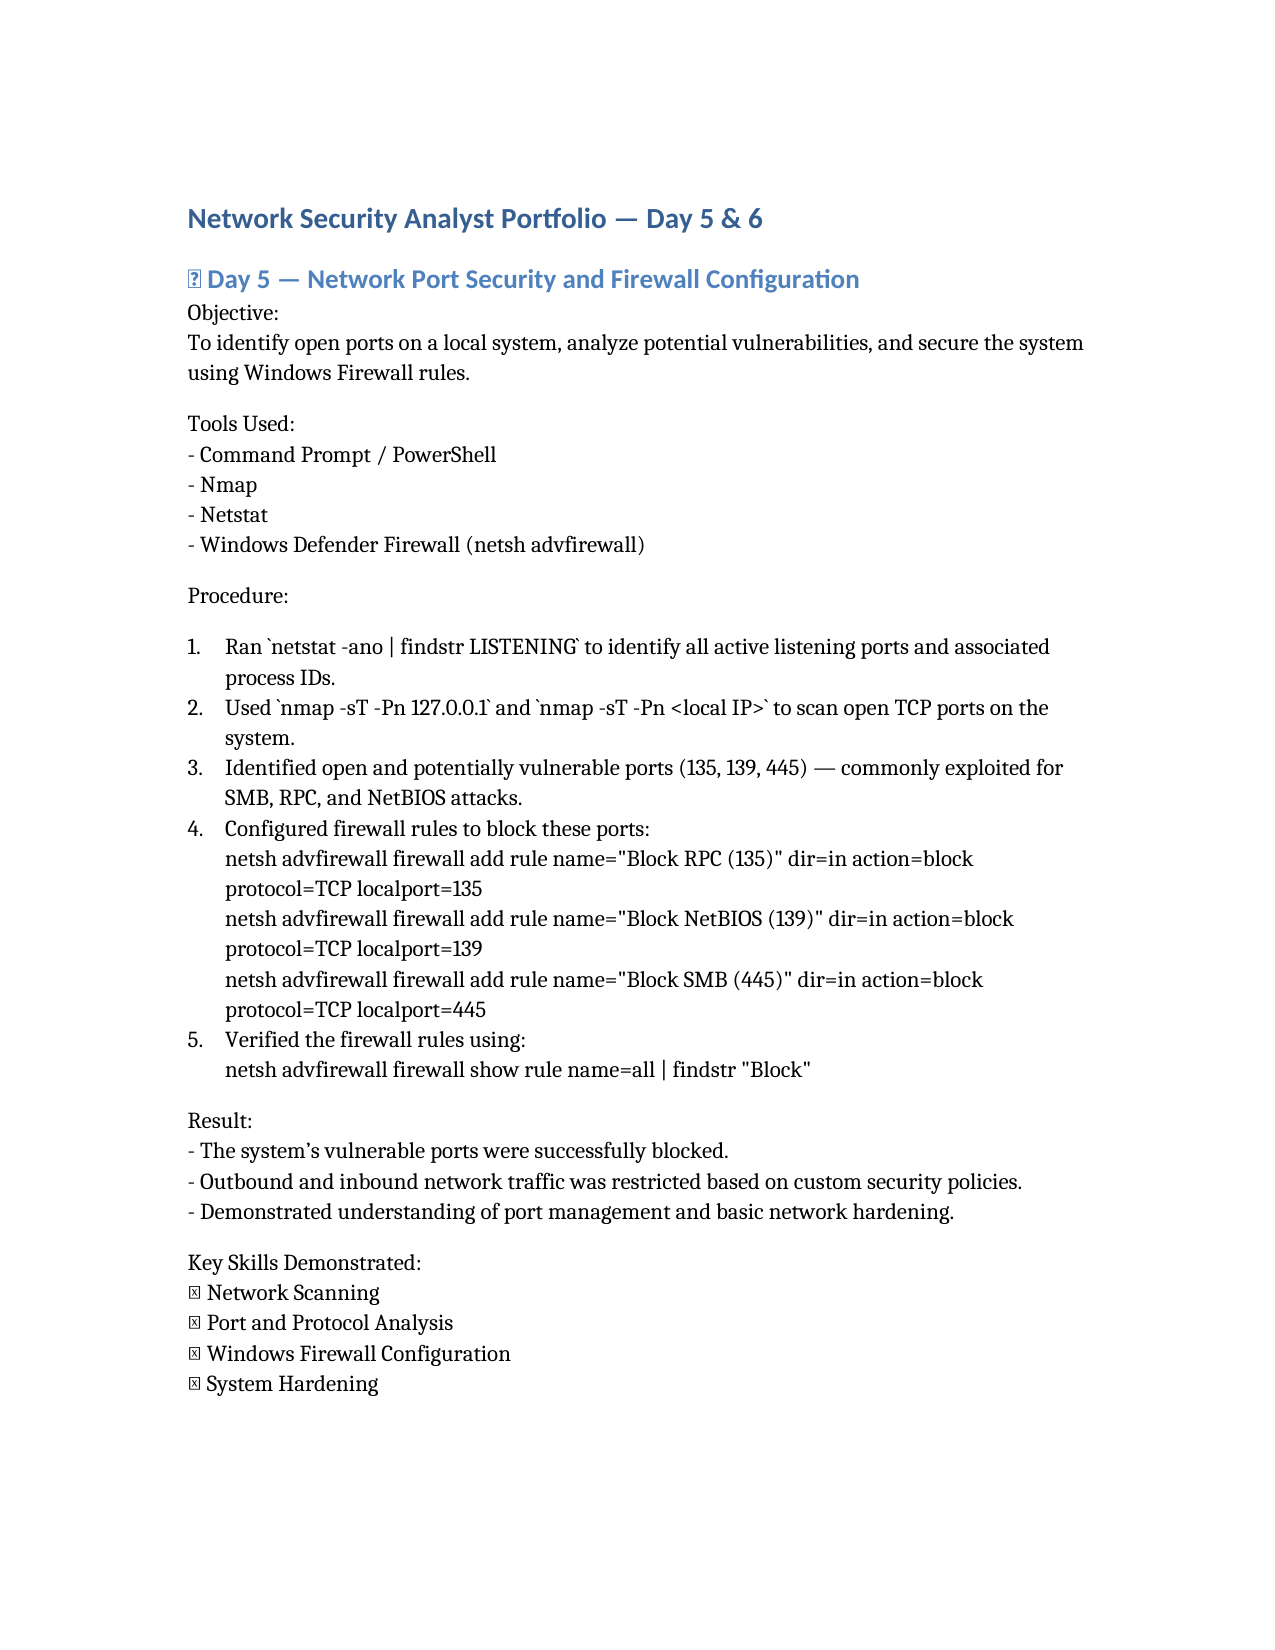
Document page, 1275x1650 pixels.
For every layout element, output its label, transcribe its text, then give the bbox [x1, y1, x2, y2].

subtitle 🧠 Day 5 — Network Port Security and Firewall Configuration [187, 262, 1087, 295]
list Used `nmap -sT -Pn 127.0.0.1` and `nmap -sT -Pn <local IP>` to scan open TCP ports on the system. [187, 694, 1087, 751]
list Verified the firewall rules using: netsh advfirewall firewall show rule name=all | findstr "Block" [187, 1027, 1087, 1083]
subtitle Network Security Analyst Portfolio — Day 5 & 6 [187, 200, 1087, 236]
text Procedure: [187, 583, 1087, 609]
text Result: - The system’s vulnerable ports were successfully blocked. - Outbound and inbound network traffic was restricted based on custom security policies. - Demonstrated understanding of port management and basic network hardening. [187, 1108, 1087, 1225]
list Identified open and potentially vulnerable ports (135, 139, 445) — commonly exploited for SMB, RPC, and NetBIOS attacks. [187, 755, 1087, 811]
list Ran `netstat -ano | findstr LISTENING` to identify all active listening ports and associated process IDs. [187, 634, 1087, 691]
text Key Skills Demonstrated: ✅ Network Scanning ✅ Port and Protocol Analysis ✅ Windows Firewall Configuration ✅ System Hardening [187, 1250, 1087, 1397]
text Tools Used: - Command Prompt / PowerShell - Nmap - Netstat - Windows Defender Firewall (netsh advfirewall) [187, 411, 1087, 558]
list Configured firewall rules to block these ports: netsh advfirewall firewall add rule name="Block RPC (135)" dir=in action=block protocol=TCP localport=135 netsh advfirewall firewall add rule name="Block NetBIOS (139)" dir=in action=block protocol=TCP localport=139 netsh advfirewall firewall add rule name="Block SMB (445)" dir=in action=block protocol=TCP localport=445 [187, 815, 1087, 1023]
text Objective: To identify open ports on a local system, analyze potential vulnerabilities, and secure the system using Windows Firewall rules. [187, 300, 1087, 386]
